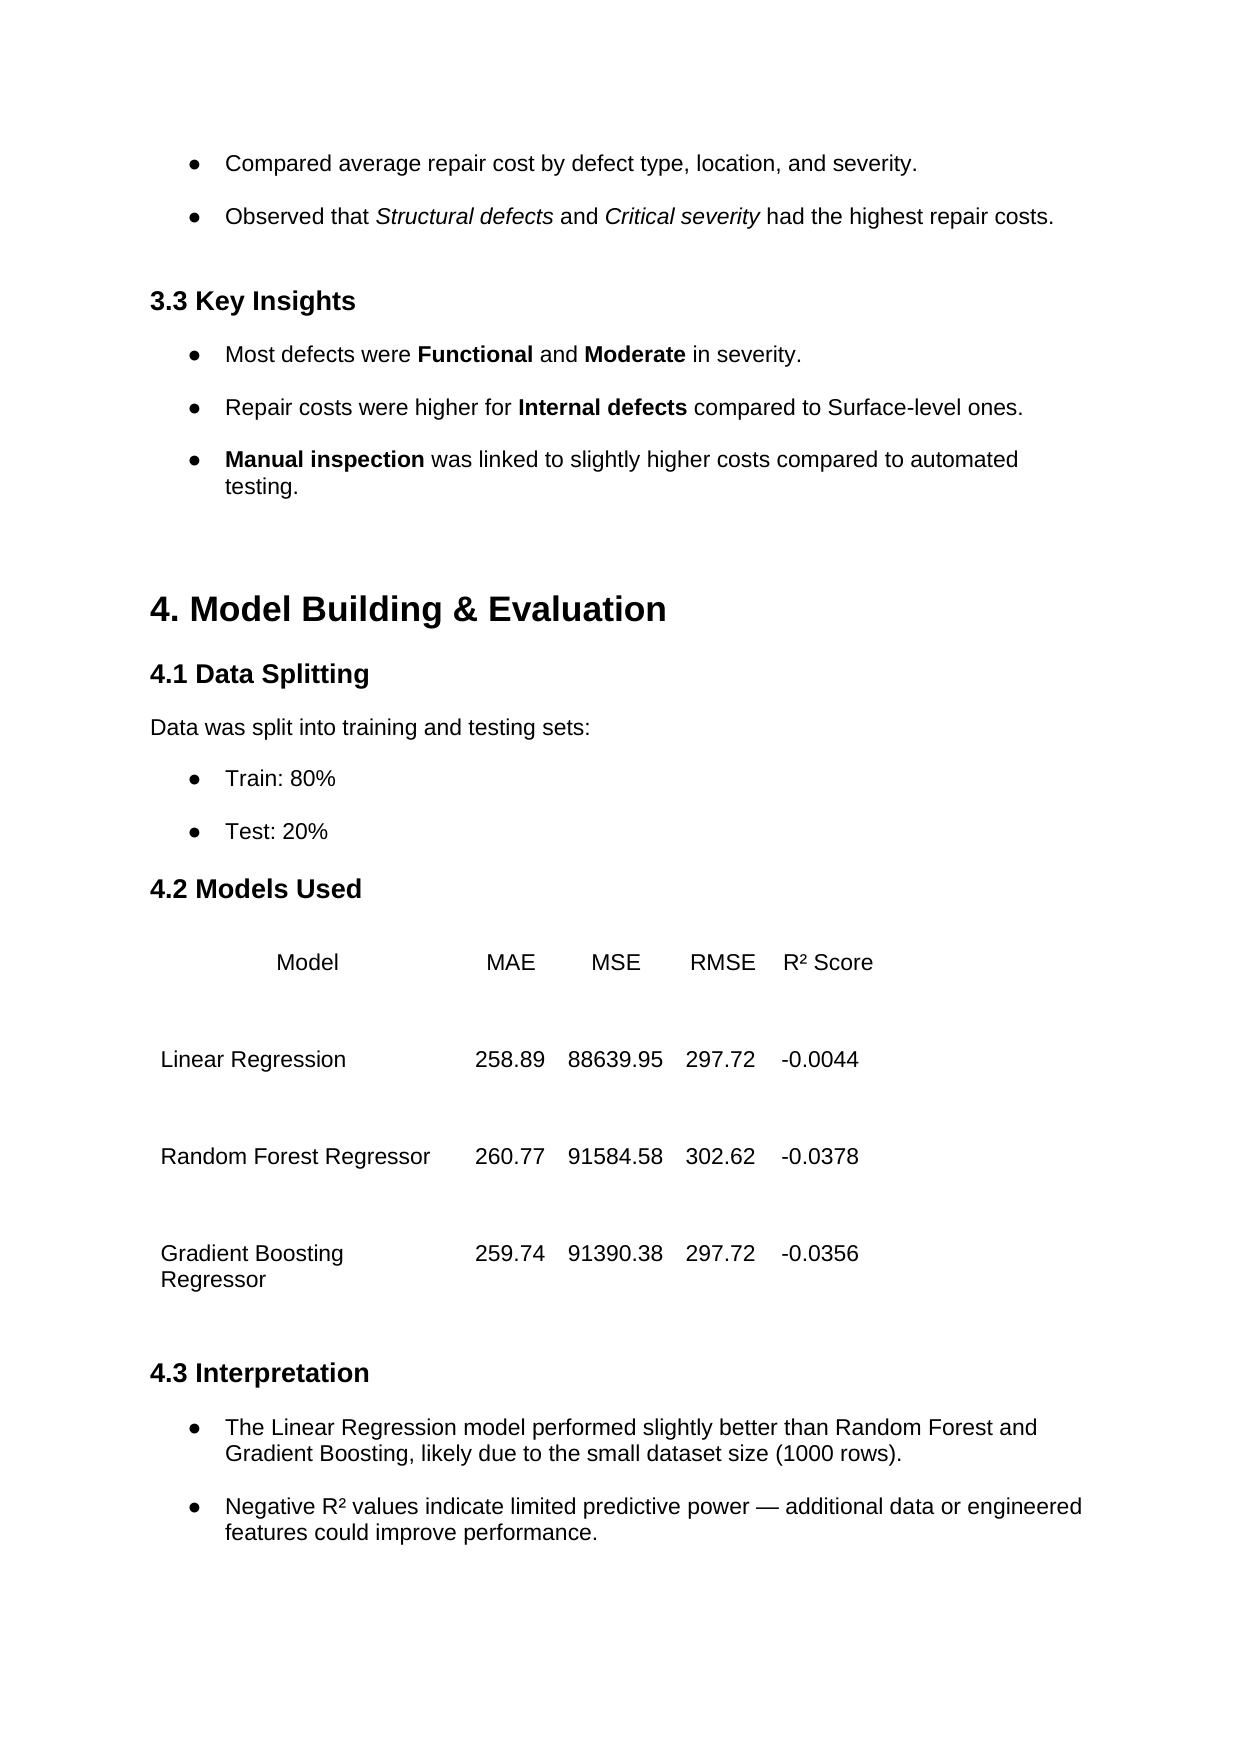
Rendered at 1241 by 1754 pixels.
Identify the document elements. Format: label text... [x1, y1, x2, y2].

table_cell 88639.95 [557, 1010, 675, 1107]
table_cell 297.72 [675, 1010, 771, 1107]
list Observed that Structural defects and Critical severity had the highest repair costs. [187, 203, 1090, 255]
table_header RMSE [675, 913, 771, 1010]
list Train: 80% [187, 765, 1090, 818]
list Compared average repair cost by defect type, location, and severity. [187, 150, 1090, 203]
list Repair costs were higher for Internal defects compared to Surface-level ones. [187, 393, 1090, 446]
table_cell 302.62 [675, 1108, 771, 1205]
subtitle 4.1 Data Splitting [150, 658, 1090, 689]
table_header MSE [557, 913, 675, 1010]
list Manual inspection was linked to slightly higher costs compared to automated testing. [187, 446, 1090, 499]
table_header MAE [465, 913, 557, 1010]
table_cell Gradient Boosting Regressor [150, 1205, 464, 1328]
table_cell 297.72 [675, 1205, 771, 1328]
table_cell Random Forest Regressor [150, 1108, 464, 1205]
table_cell 260.77 [465, 1108, 557, 1205]
table_cell -0.0356 [771, 1205, 885, 1328]
text Data was split into training and testing sets: [150, 714, 1090, 740]
table_header Model [150, 913, 464, 1010]
list Most defects were Functional and Moderate in severity. [187, 341, 1090, 393]
subtitle 4.3 Interpretation [150, 1357, 1090, 1389]
table_cell 91390.38 [557, 1205, 675, 1328]
list Negative R² values indicate limited predictive power — additional data or engineered features could improve performance. [187, 1493, 1090, 1545]
table_cell 258.89 [465, 1010, 557, 1107]
table_cell -0.0378 [771, 1108, 885, 1205]
list The Linear Regression model performed slightly better than Random Forest and Gradient Boosting, likely due to the small dataset size (1000 rows). [187, 1414, 1090, 1493]
table_cell 91584.58 [557, 1108, 675, 1205]
table_cell Linear Regression [150, 1010, 464, 1107]
table_cell -0.0044 [771, 1010, 885, 1107]
subtitle 4. Model Building & Evaluation [150, 588, 1090, 628]
list Test: 20% [187, 818, 1090, 844]
table_header R² Score [771, 913, 885, 1010]
subtitle 3.3 Key Insights [150, 284, 1090, 316]
subtitle 4.2 Models Used [150, 873, 1090, 905]
table_cell 259.74 [465, 1205, 557, 1328]
